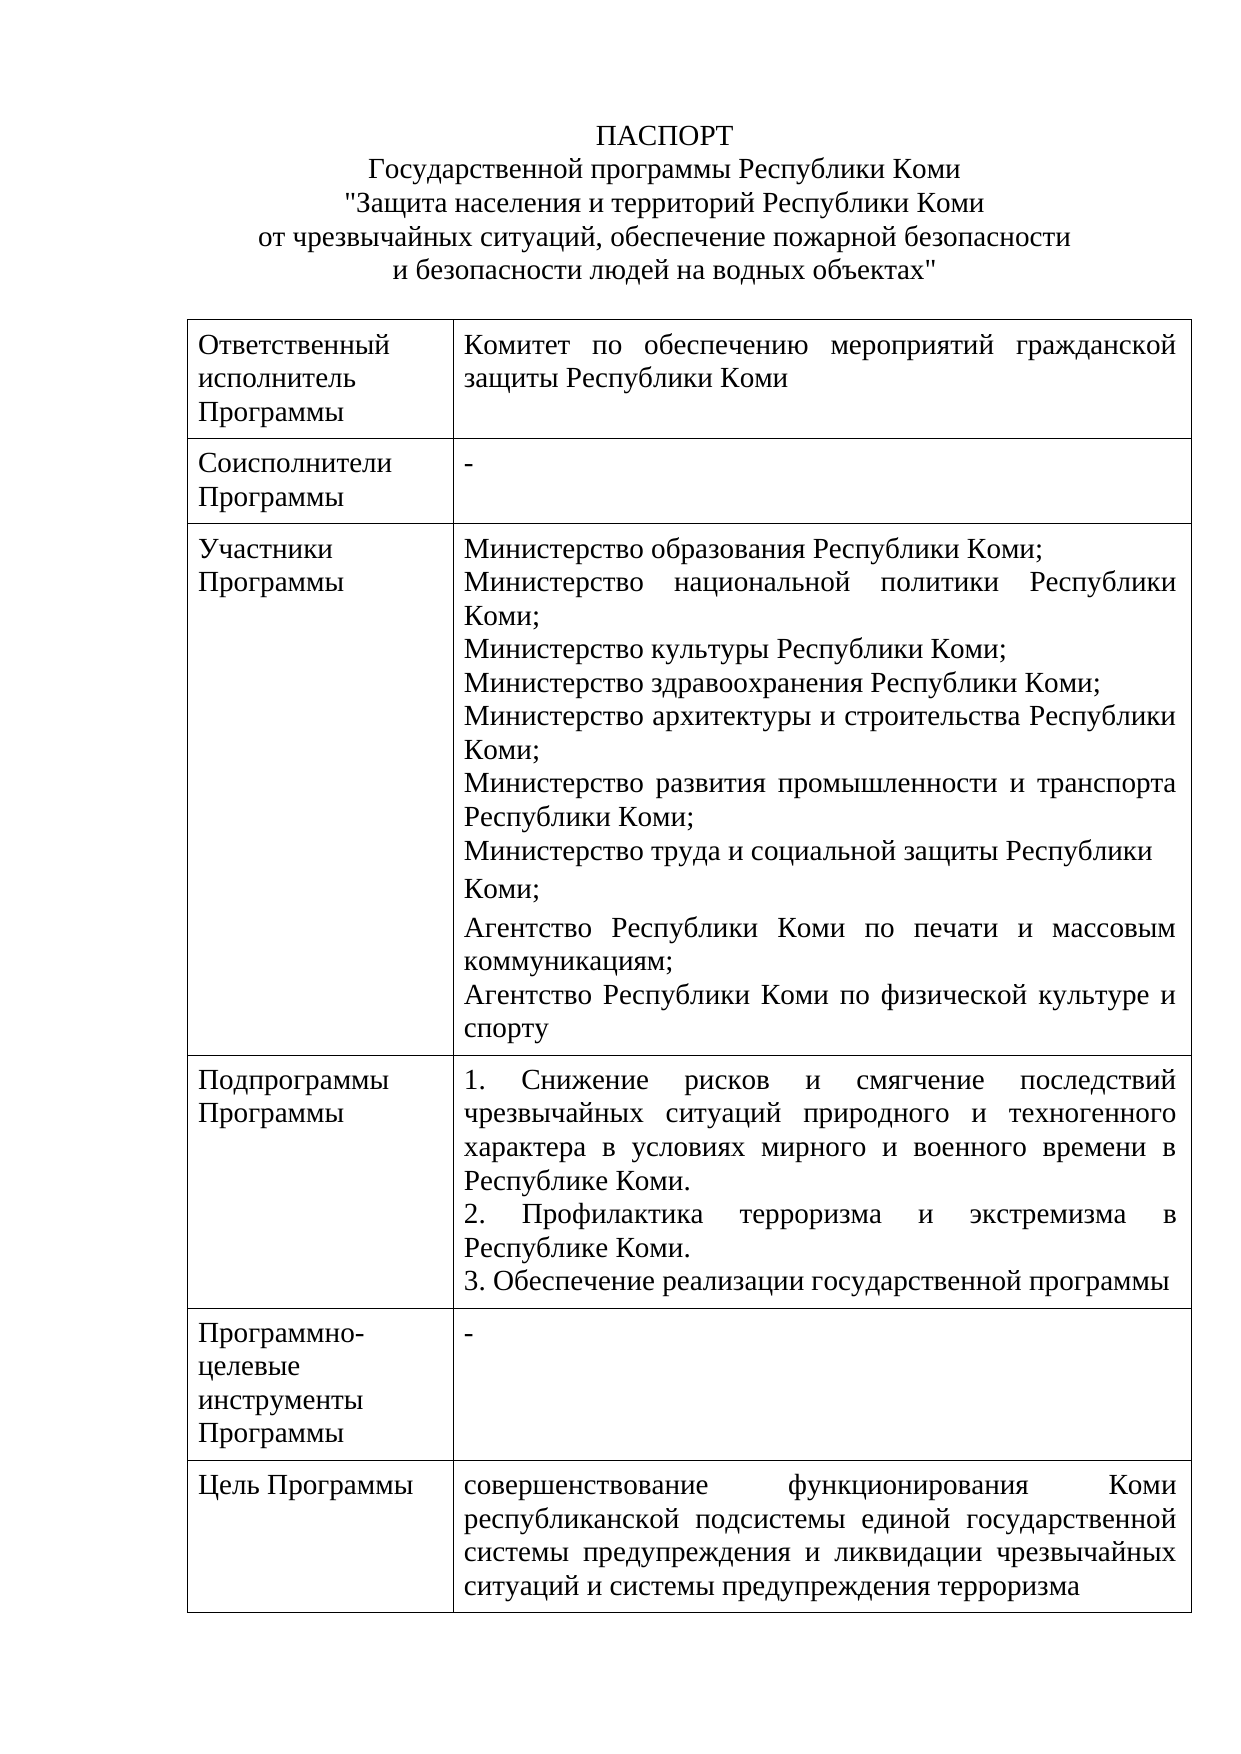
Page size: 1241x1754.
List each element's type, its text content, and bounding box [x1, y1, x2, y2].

text ПАСПОРТ [177, 118, 1152, 152]
text и безопасности людей на водных объектах" [177, 252, 1152, 286]
table_cell Участники Программы [188, 524, 453, 1054]
text Государственной программы Республики Коми [177, 152, 1152, 185]
table_cell - [454, 439, 1191, 523]
text от чрезвычайных ситуаций, обеспечение пожарной безопасности [177, 219, 1152, 252]
table_header Комитет по обеспечению мероприятий гражданской защиты Республики Коми [454, 320, 1191, 438]
text "Защита населения и территорий Республики Коми [177, 185, 1152, 219]
table_cell Министерство образования Республики Коми; Министерство национальной политики Республики Коми; Министерство культуры Республики Коми; Министерство здравоохранения Республики Коми; Министерство архитектуры и строительства Республики Коми; Министерство развития промышленности и транспорта Республики Коми; Министерство труда и социальной защиты Республики Коми; Агентство Республики Коми по печати и массовым коммуникациям; Агентство Республики Коми по физической культуре и спорту [454, 524, 1191, 1054]
table_cell Цель Программы [188, 1461, 453, 1612]
table_cell совершенствование функционирования Коми республиканской подсистемы единой государственной системы предупреждения и ликвидации чрезвычайных ситуаций и системы предупреждения терроризма [454, 1461, 1191, 1612]
table_cell Соисполнители Программы [188, 439, 453, 523]
table_cell 1. Снижение рисков и смягчение последствий чрезвычайных ситуаций природного и техногенного характера в условиях мирного и военного времени в Республике Коми. 2. Профилактика терроризма и экстремизма в Республике Коми. 3. Обеспечение реализации государственной программы [454, 1056, 1191, 1307]
table_cell Подпрограммы Программы [188, 1056, 453, 1307]
table_cell - [454, 1309, 1191, 1460]
table_header Ответственный исполнитель Программы [188, 320, 453, 438]
table_cell Программно-целевые инструменты Программы [188, 1309, 453, 1460]
